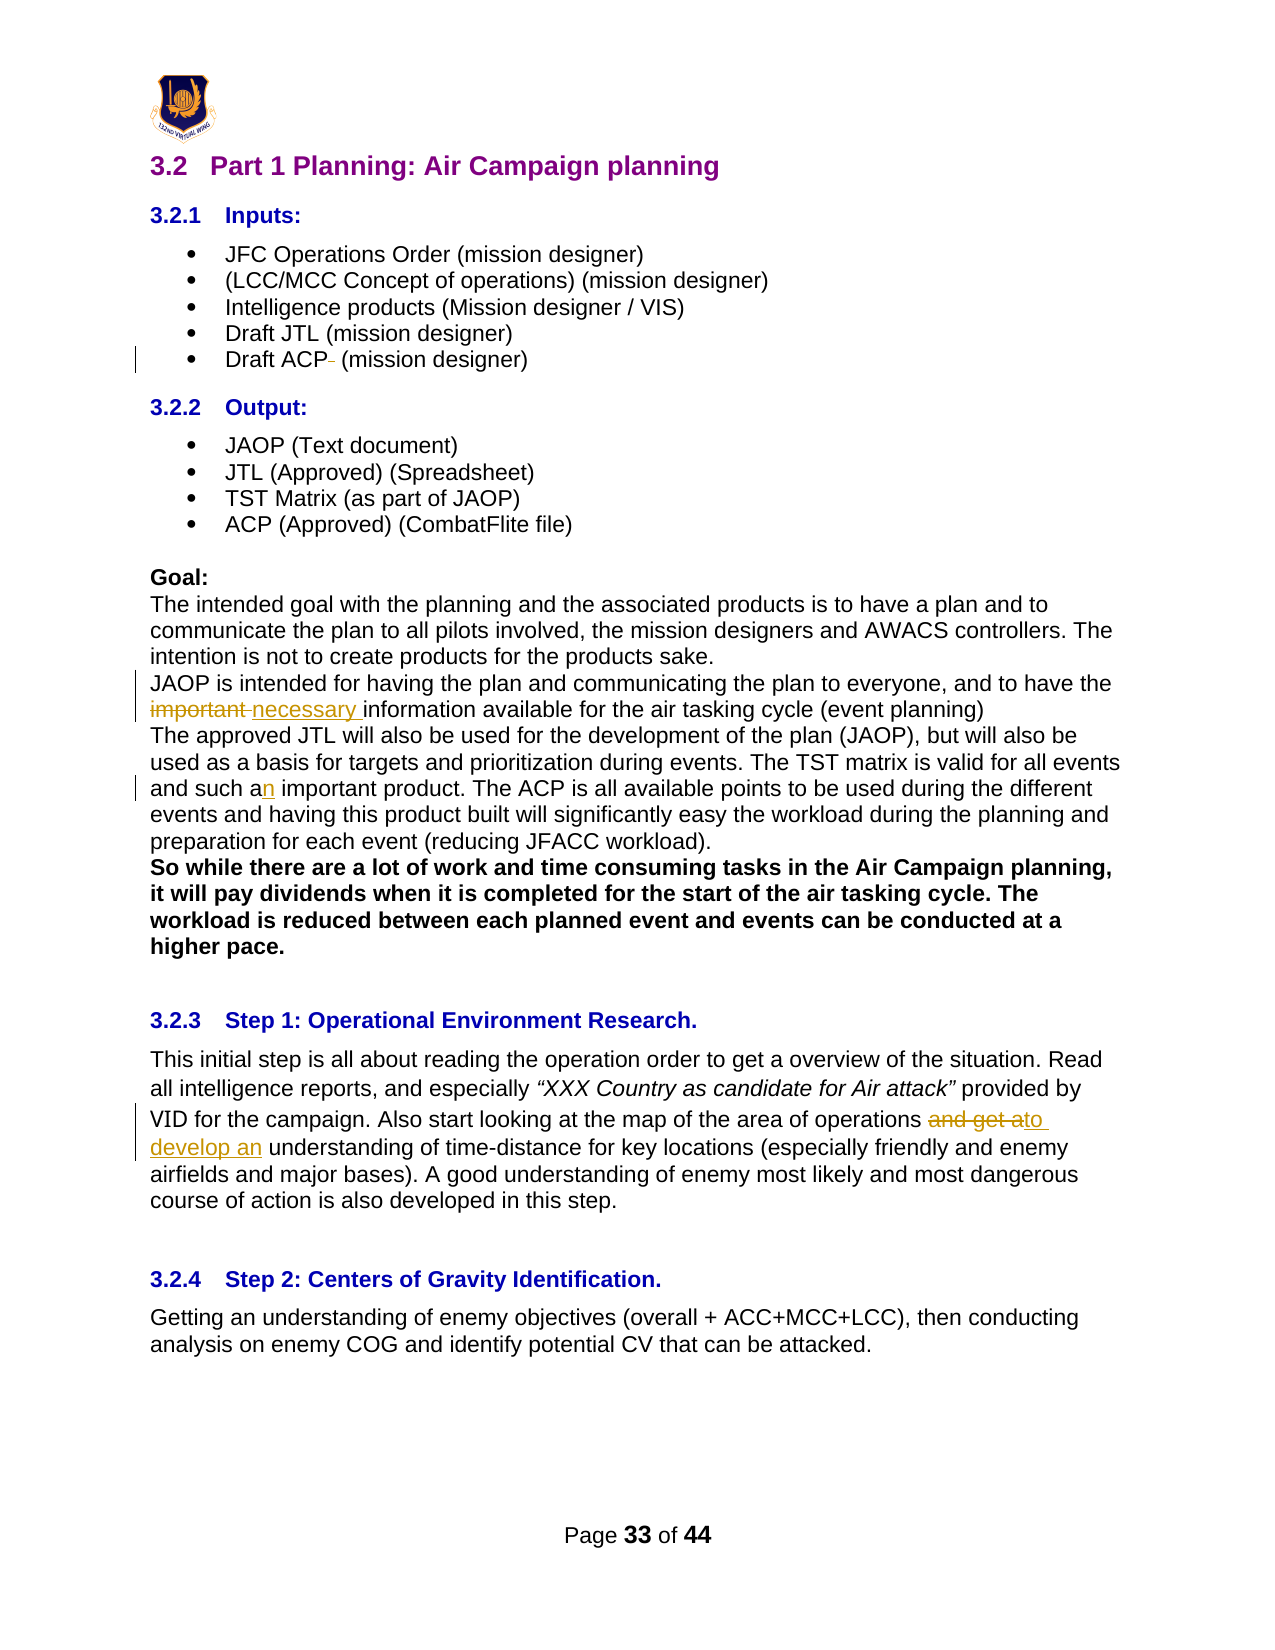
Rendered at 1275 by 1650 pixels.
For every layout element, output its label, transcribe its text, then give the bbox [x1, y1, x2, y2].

subtitle Part 1 Planning: Air Campaign planning [150, 150, 1125, 181]
subtitle Step 1: Operational Environment Research. [150, 1007, 1125, 1033]
subtitle Step 2: Centers of Gravity Identification. [150, 1266, 1125, 1292]
list Intelligence products (Mission designer / VIS) [187, 294, 1125, 320]
list TST Matrix (as part of JAOP) [187, 485, 1125, 511]
list Draft JTL (mission designer) [187, 320, 1125, 346]
list Draft ACP (mission designer) [187, 346, 1125, 373]
list JTL (Approved) (Spreadsheet) [187, 459, 1125, 485]
list ACP (Approved) (CombatFlite file) [187, 511, 1125, 538]
text JAOP is intended for having the plan and communicating the plan to everyone, and to have the information available for the air tasking cycle (event planning) [150, 669, 1125, 722]
list JAOP (Text document) [187, 432, 1125, 459]
text Goal: [150, 564, 1125, 591]
text So while there are a lot of work and time consuming tasks in the Air Campaign planning, it will pay dividends when it is completed for the start of the air tasking cycle. The workload is reduced between each planned event and events can be conducted at a higher pace. [150, 854, 1125, 959]
text This initial step is all about reading the operation order to get a overview of the situation. Read all intelligence reports, and especially “XXX Country as candidate for Air attack” provided by VID for the campaign. Also start looking at the map of the area of operations understanding of time-distance for key locations (especially friendly and enemy airfields and major bases). A good understanding of enemy most likely and most dangerous course of action is also developed in this step. [150, 1046, 1125, 1213]
subtitle Inputs: [150, 202, 1125, 228]
text Getting an understanding of enemy objectives (overall + ACC+MCC+LCC), then conducting analysis on enemy COG and identify potential CV that can be attacked. [150, 1304, 1125, 1357]
list JFC Operations Order (mission designer) [187, 241, 1125, 267]
subtitle Output: [150, 393, 1125, 420]
list (LCC/MCC Concept of operations) (mission designer) [187, 267, 1125, 294]
text The intended goal with the planning and the associated products is to have a plan and to communicate the plan to all pilots involved, the mission designers and AWACS controllers. The intention is not to create products for the products sake. [150, 591, 1125, 669]
text The approved JTL will also be used for the development of the plan (JAOP), but will also be used as a basis for targets and prioritization during events. The TST matrix is valid for all events and such a important product. The ACP is all available points to be used during the different events and having this product built will significantly easy the workload during the planning and preparation for each event (reducing JFACC workload). [150, 722, 1125, 854]
picture [150, 75, 217, 144]
